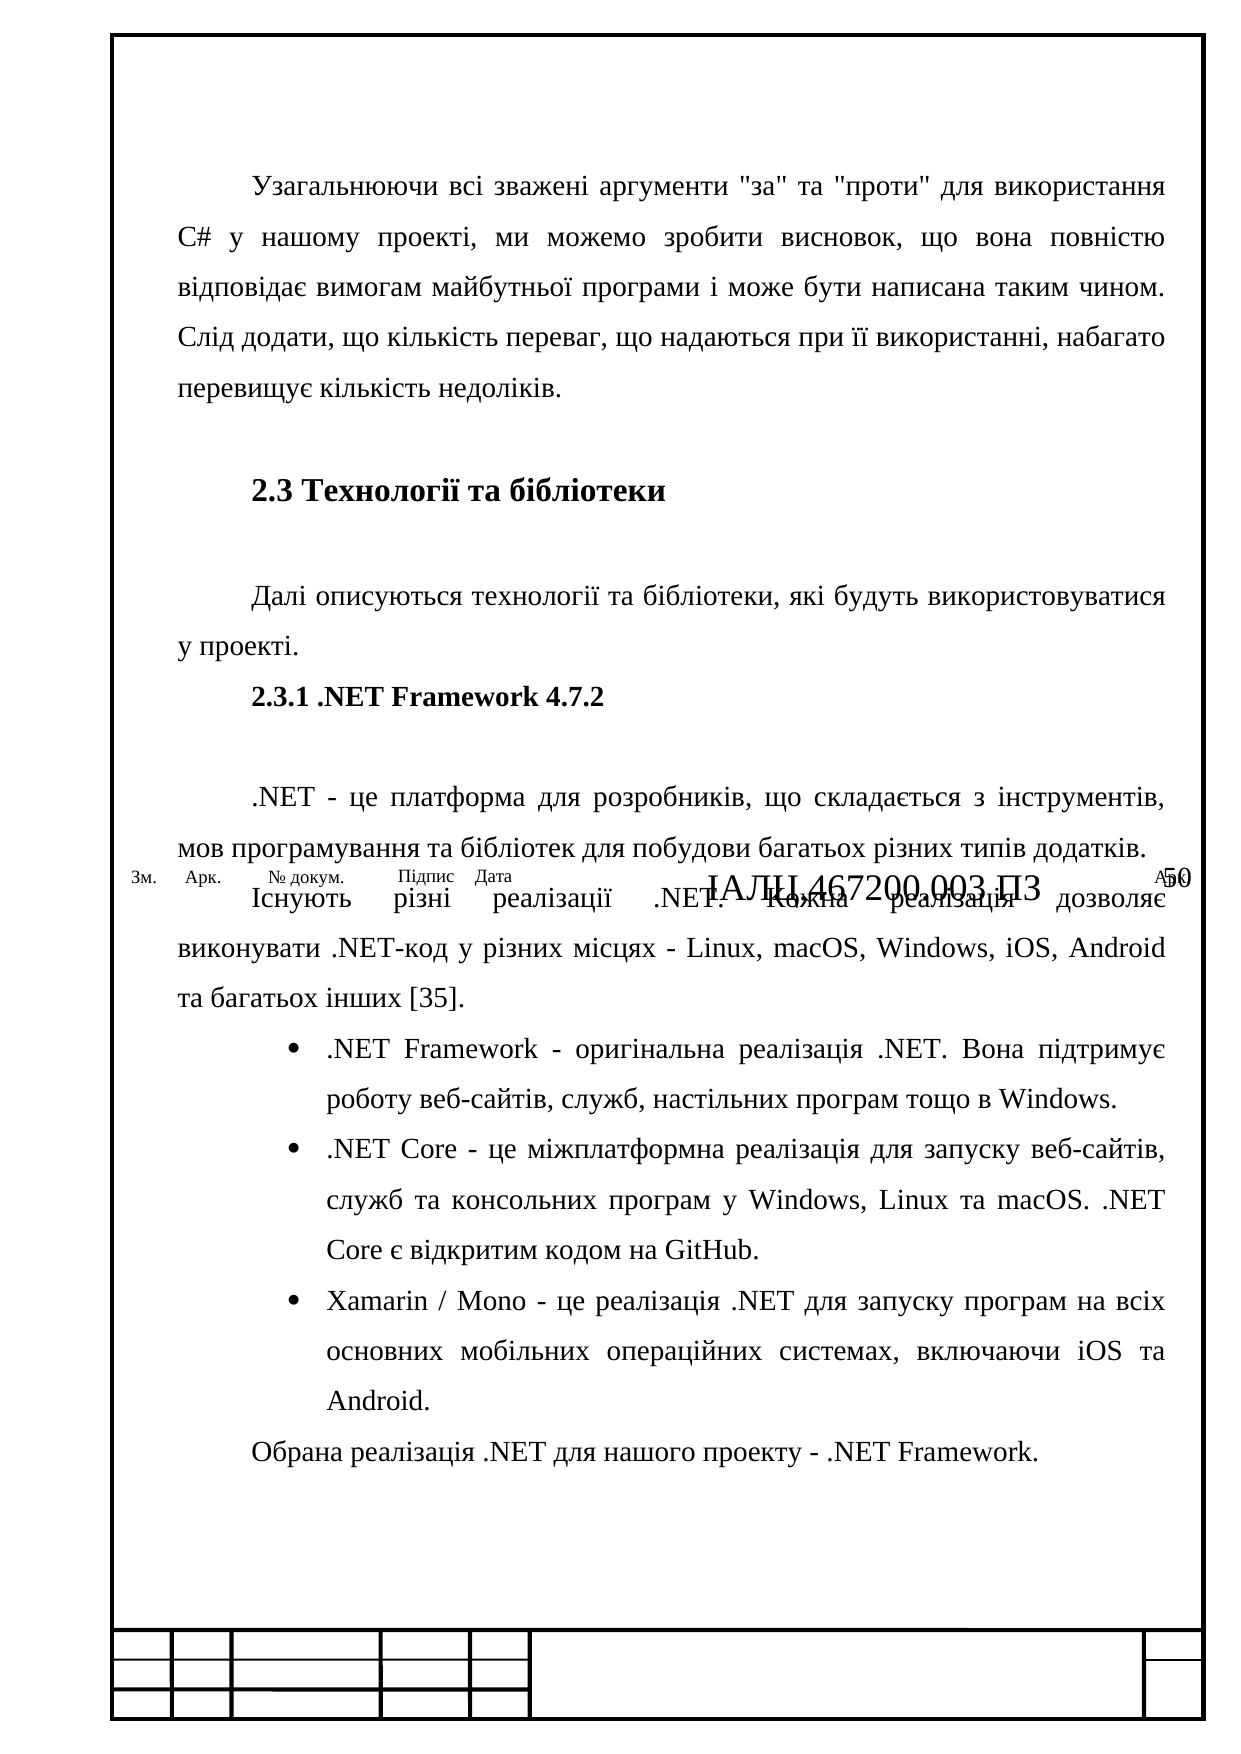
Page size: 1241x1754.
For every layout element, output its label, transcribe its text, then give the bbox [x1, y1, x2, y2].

list .NET Framework - оригінальна реалізація .NET. Вона підтримує роботу веб-сайтів, служб, настільних програм тощо в Windows. [288, 1031, 1166, 1115]
text 2.3 Технології та бібліотеки [177, 470, 1166, 509]
list Xamarin / Mono - це реалізація .NET для запуску програм на всіх основних мобільних операційних системах, включаючи iOS та Android. [288, 1283, 1166, 1417]
list .NET Core - це міжплатформна реалізація для запуску веб-сайтів, служб та консольних програм у Windows, Linux та macOS. .NET Core є відкритим кодом на GitHub. [288, 1132, 1166, 1266]
text 2.3.1 .NET Framework 4.7.2 [177, 679, 1166, 712]
text Далі описуються технології та бібліотеки, які будуть використовуватися у проекті. [177, 578, 1166, 662]
text Існують різні реалізації .NET. Кожна реалізація дозволяє виконувати .NET-код у різних місцях - Linux, macOS, Windows, iOS, Android та багатьох інших [35]. [177, 880, 1166, 1014]
text .NET - це платформа для розробників, що складається з інструментів, мов програмування та бібліотек для побудови багатьох різних типів додатків. [177, 779, 1166, 863]
text Обрана реалізація .NET для нашого проекту - .NET Framework. [177, 1434, 1166, 1467]
text Узагальнюючи всі зважені аргументи "за" та "проти" для використання C# у нашому проекті, ми можемо зробити висновок, що вона повністю відповідає вимогам майбутньої програми і може бути написана таким чином. Слід додати, що кількість переваг, що надаються при її використанні, набагато перевищує кількість недоліків. [177, 168, 1166, 403]
